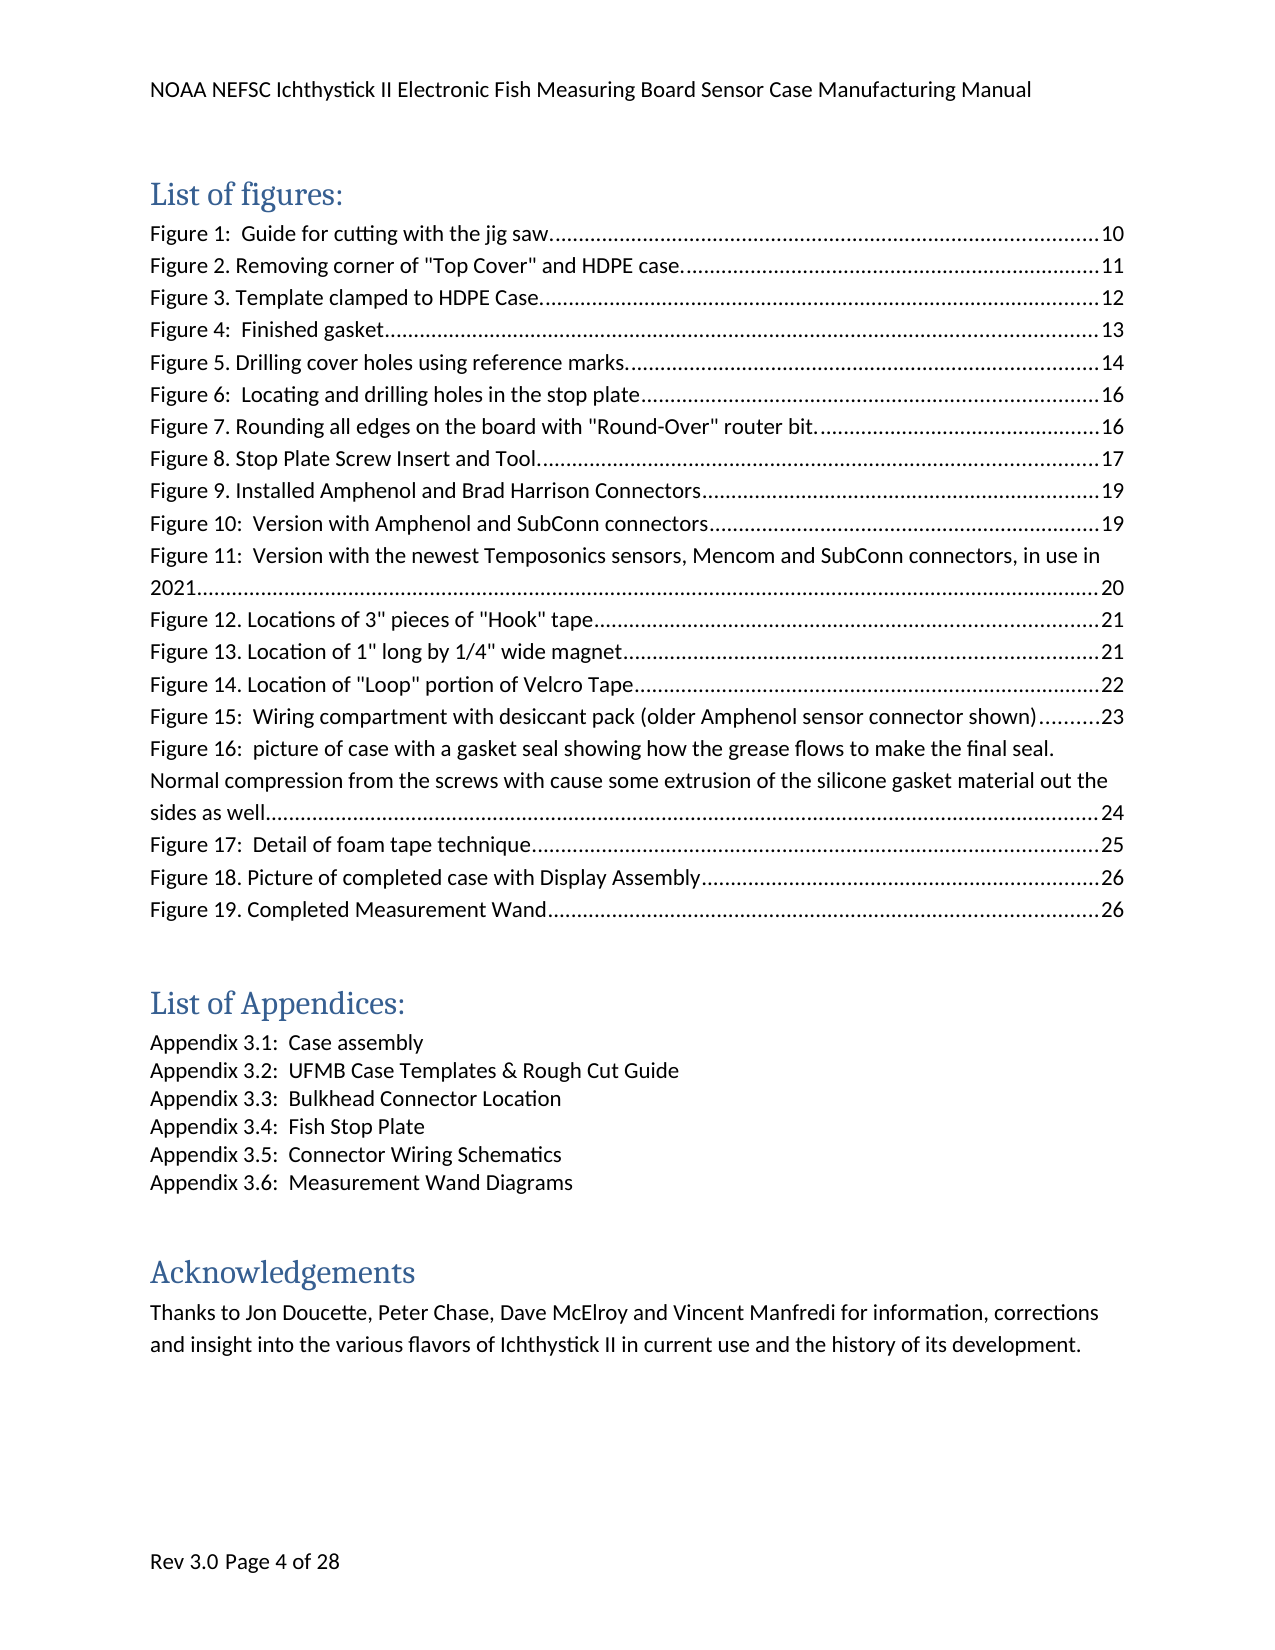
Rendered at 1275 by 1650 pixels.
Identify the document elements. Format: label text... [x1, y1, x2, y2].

text Figure 1: Guide for cutting with the jig saw. 10 [150, 219, 1125, 247]
text Appendix 3.6: Measurement Wand Diagrams [150, 1168, 1125, 1197]
text Figure 15: Wiring compartment with desiccant pack (older Amphenol sensor connector shown) 23 [150, 702, 1125, 730]
text Figure 3. Template clamped to HDPE Case. 12 [150, 283, 1125, 311]
text Appendix 3.2: UFMB Case Templates & Rough Cut Guide [150, 1056, 1125, 1084]
text Figure 10: Version with Amphenol and SubConn connectors 19 [150, 509, 1125, 537]
text Figure 17: Detail of foam tape technique 25 [150, 831, 1125, 859]
text Figure 5. Drilling cover holes using reference marks. 14 [150, 348, 1125, 376]
text Figure 12. Locations of 3" pieces of "Hook" tape 21 [150, 605, 1125, 633]
text Figure 19. Completed Measurement Wand 26 [150, 895, 1125, 923]
text Appendix 3.4: Fish Stop Plate [150, 1112, 1125, 1141]
text Figure 7. Rounding all edges on the board with "Round-Over" router bit. 16 [150, 412, 1125, 440]
text Figure 2. Removing corner of "Top Cover" and HDPE case. 11 [150, 251, 1125, 279]
text Appendix 3.5: Connector Wiring Schematics [150, 1141, 1125, 1168]
subtitle Acknowledgements [150, 1254, 1125, 1292]
text Figure 9. Installed Amphenol and Brad Harrison Connectors 19 [150, 477, 1125, 504]
text Appendix 3.3: Bulkhead Connector Location [150, 1084, 1125, 1112]
text Figure 6: Locating and drilling holes in the stop plate 16 [150, 380, 1125, 408]
text Figure 13. Location of 1" long by 1/4" wide magnet 21 [150, 637, 1125, 666]
text Figure 18. Picture of completed case with Display Assembly 26 [150, 863, 1125, 891]
text Thanks to Jon Doucette, Peter Chase, Dave McElroy and Vincent Manfredi for information, corrections and insight into the various flavors of Ichthystick II in current use and the history of its development. [150, 1298, 1125, 1358]
subtitle List of Appendices: [150, 984, 1125, 1023]
subtitle List of figures: [150, 175, 1125, 213]
text Figure 8. Stop Plate Screw Insert and Tool. 17 [150, 444, 1125, 472]
text Figure 11: Version with the newest Temposonics sensors, Mencom and SubConn connectors, in use in 2021. 20 [150, 541, 1125, 601]
text Appendix 3.1: Case assembly [150, 1028, 1125, 1056]
text Figure 16: picture of case with a gasket seal showing how the grease flows to make the final seal. Normal compression from the screws with cause some extrusion of the silicone gasket material out the sides as well. 24 [150, 734, 1125, 826]
text Figure 4: Finished gasket 13 [150, 316, 1125, 344]
text Figure 14. Location of "Loop" portion of Velcro Tape 22 [150, 670, 1125, 698]
